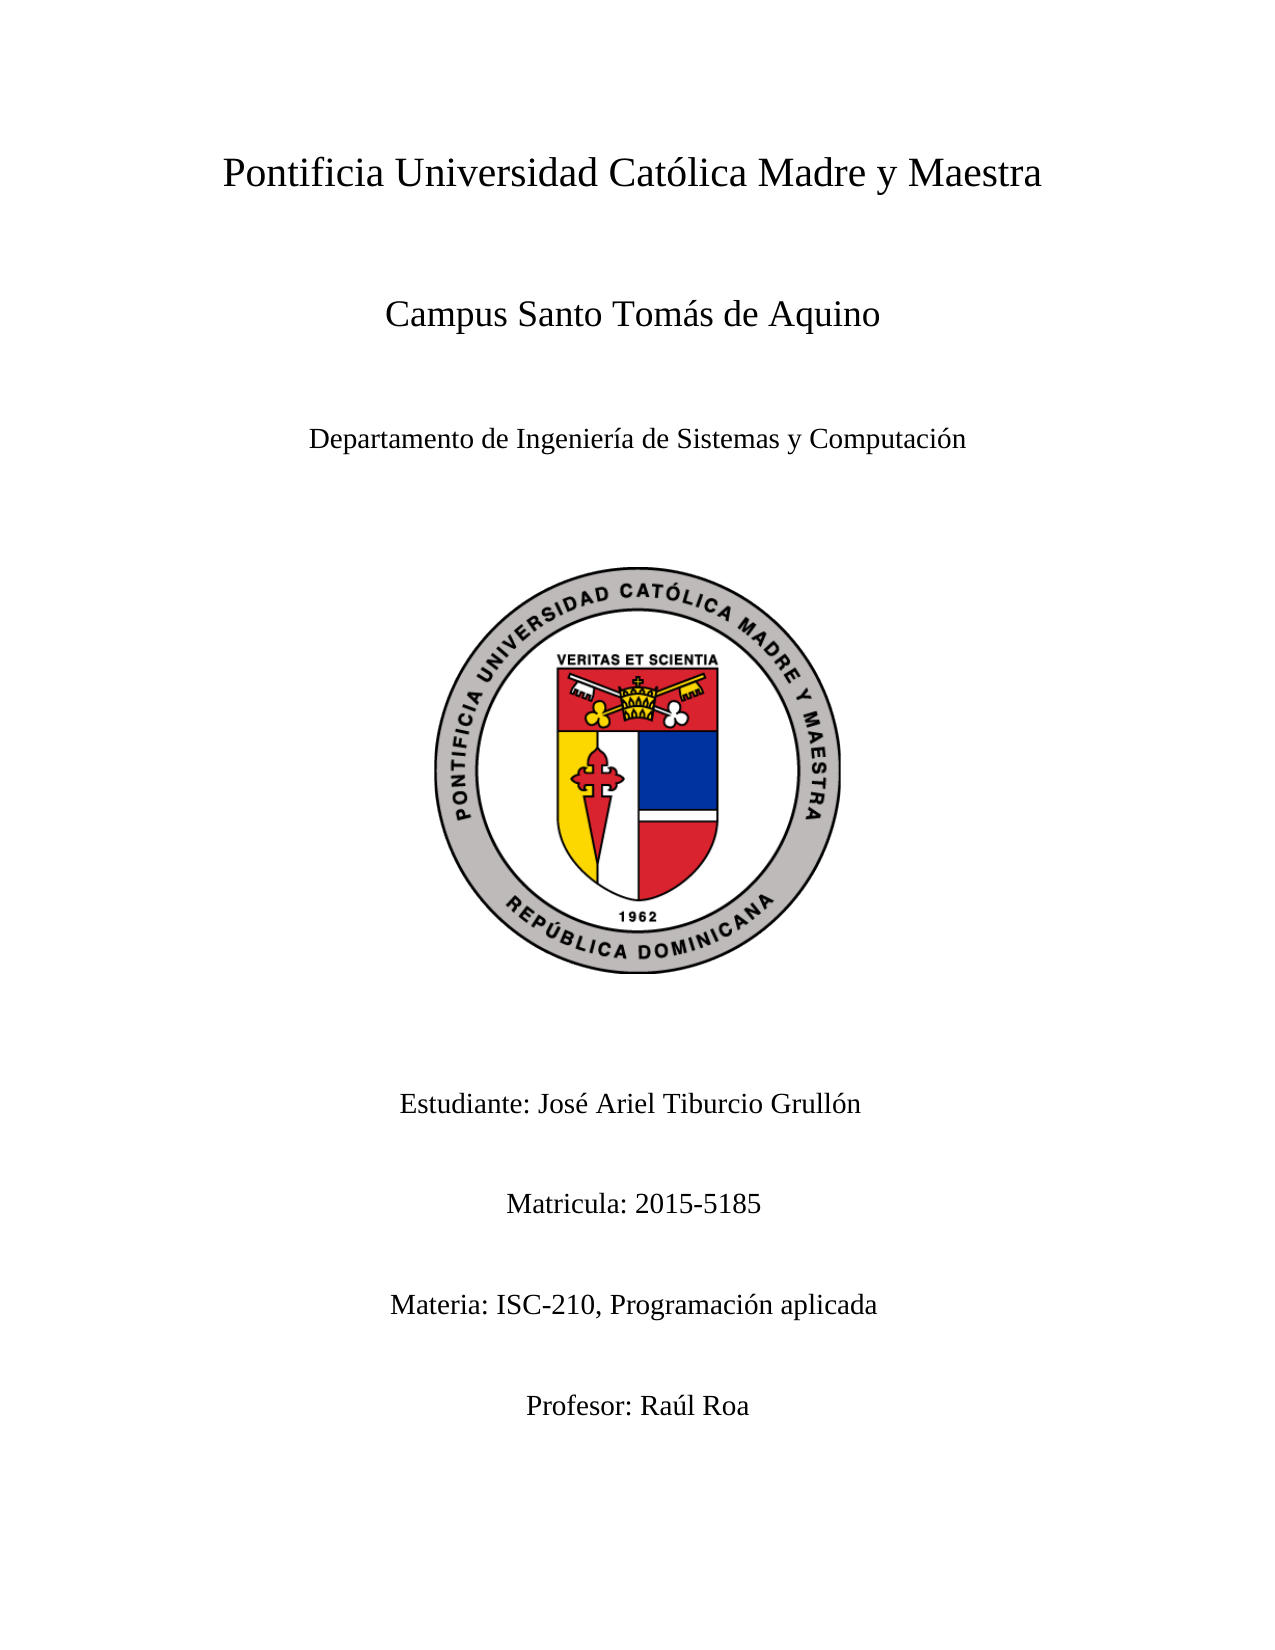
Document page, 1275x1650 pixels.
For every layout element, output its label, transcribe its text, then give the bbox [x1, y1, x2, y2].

text Campus Santo Tomás de Aquino [177, 291, 1098, 334]
text Matricula: 2015-5185 [177, 1186, 1098, 1220]
text Materia: ISC-210, Programación aplicada [177, 1287, 1098, 1321]
text Pontificia Universidad Católica Madre y Maestra [177, 148, 1098, 196]
picture [434, 567, 841, 974]
text Departamento de Ingeniería de Sistemas y Computación [177, 421, 1098, 454]
text Estudiante: José Ariel Tiburcio Grullón [177, 1086, 1098, 1119]
text Profesor: Raúl Roa [177, 1388, 1098, 1421]
